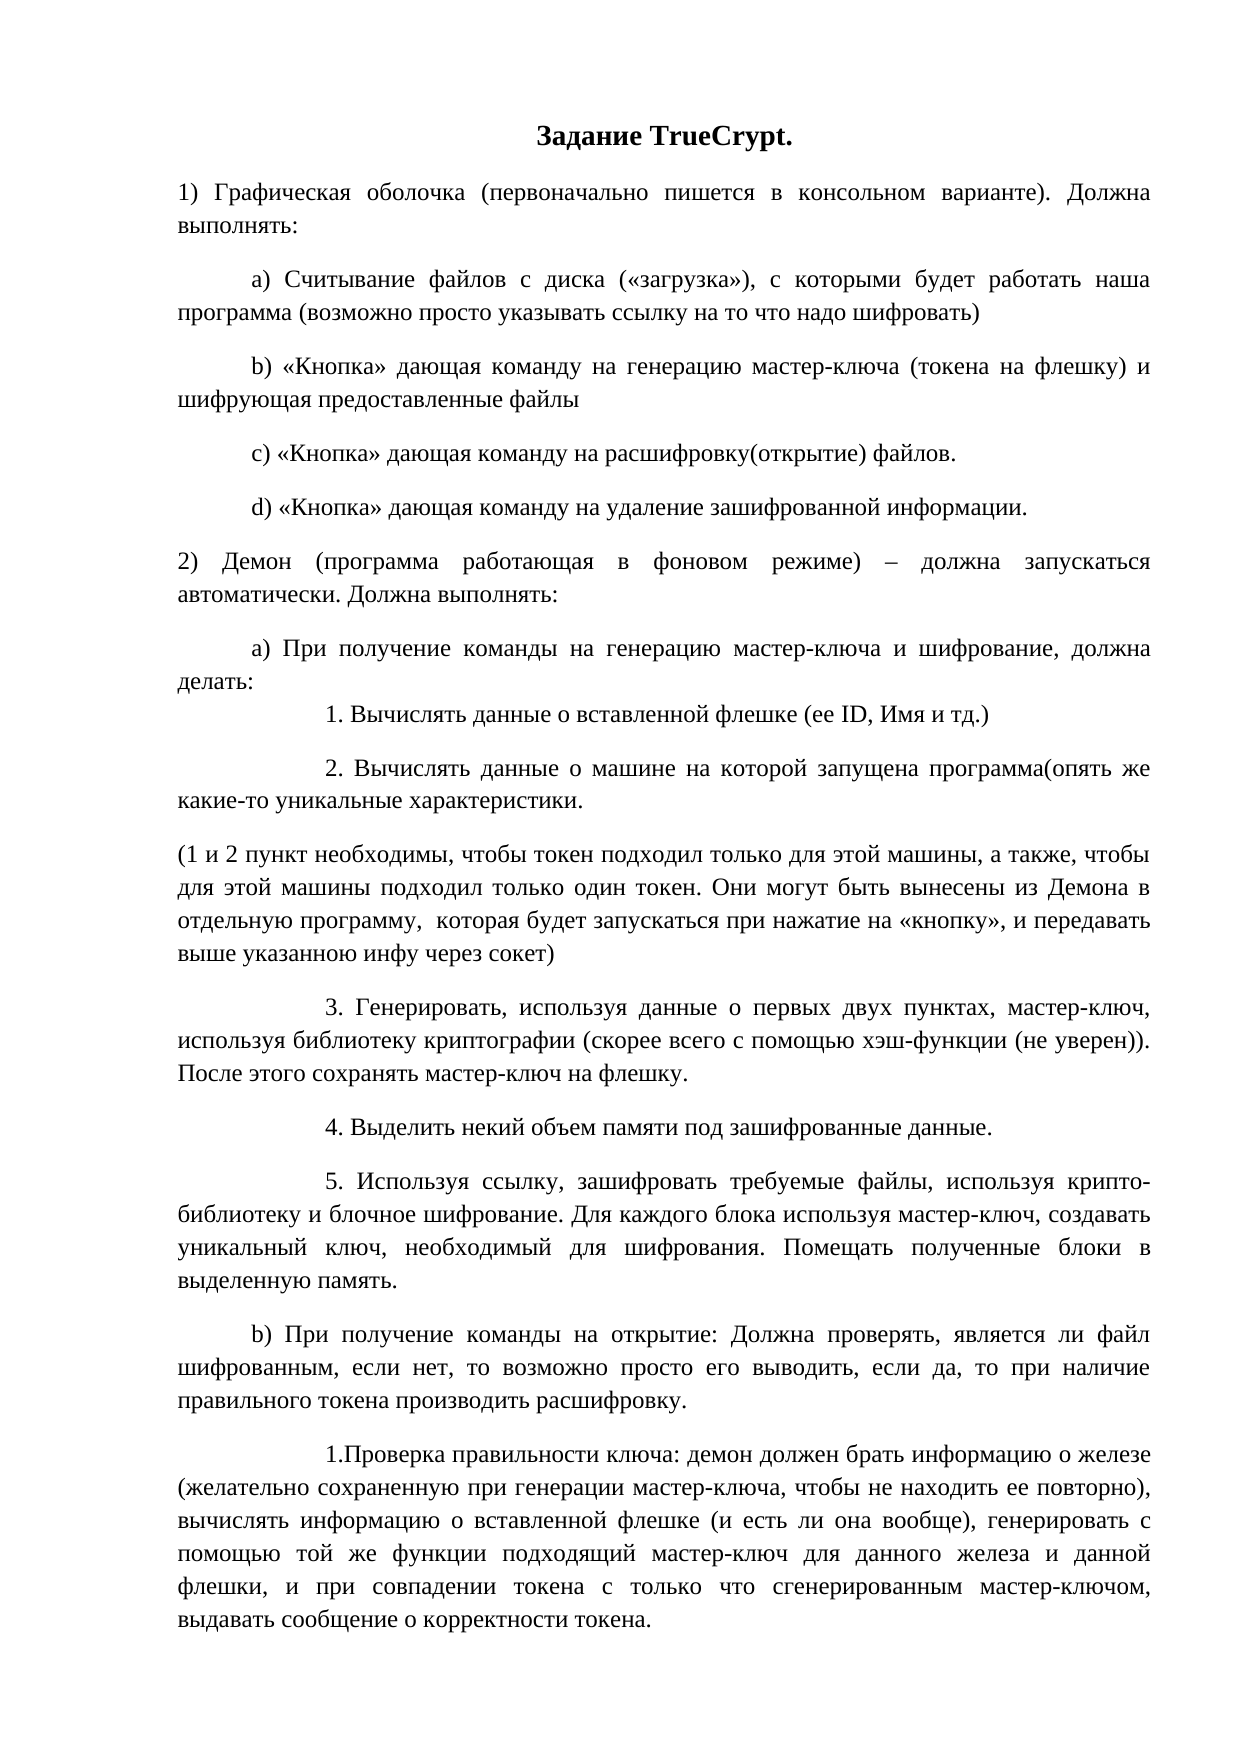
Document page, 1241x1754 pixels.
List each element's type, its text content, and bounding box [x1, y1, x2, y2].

text a) Считывание файлов с диска («загрузка»), с которыми будет работать наша программа (возможно просто указывать ссылку на то что надо шифровать) [177, 264, 1152, 326]
text Задание TrueCrypt. [177, 118, 1152, 152]
text 2. Вычислять данные о машине на которой запущена программа(опять же какие-то уникальные характеристики. [177, 753, 1152, 814]
text b) При получение команды на открытие: Должна проверять, является ли файл шифрованным, если нет, то возможно просто его выводить, если да, то при наличие правильного токена производить расшифровку. [177, 1319, 1152, 1414]
text c) «Кнопка» дающая команду на расшифровку(открытие) файлов. [177, 438, 1152, 467]
text 3. Генерировать, используя данные о первых двух пунктах, мастер-ключ, используя библиотеку криптографии (скорее всего с помощью хэш-функции (не уверен)). После этого сохранять мастер-ключ на флешку. [177, 992, 1152, 1087]
text 1) Графическая оболочка (первоначально пишется в консольном варианте). Должна выполнять: [177, 177, 1152, 239]
text 2) Демон (программа работающая в фоновом режиме) – должна запускаться автоматически. Должна выполнять: [177, 546, 1152, 608]
text d) «Кнопка» дающая команду на удаление зашифрованной информации. [177, 492, 1152, 521]
text (1 и 2 пункт необходимы, чтобы токен подходил только для этой машины, а также, чтобы для этой машины подходил только один токен. Они могут быть вынесены из Демона в отдельную программу, которая будет запускаться при нажатие на «кнопку», и передавать выше указанною инфу через сокет) [177, 839, 1152, 967]
text 5. Используя ссылку, зашифровать требуемые файлы, используя крипто-библиотеку и блочное шифрование. Для каждого блока используя мастер-ключ, создавать уникальный ключ, необходимый для шифрования. Помещать полученные блоки в выделенную память. [177, 1166, 1152, 1294]
text b) «Кнопка» дающая команду на генерацию мастер-ключа (токена на флешку) и шифрующая предоставленные файлы [177, 351, 1152, 413]
text 1.Проверка правильности ключа: демон должен брать информацию о железе (желательно сохраненную при генерации мастер-ключа, чтобы не находить ее повторно), вычислять информацию о вставленной флешке (и есть ли она вообще), генерировать с помощью той же функции подходящий мастер-ключ для данного железа и данной флешки, и при совпадении токена с только что сгенерированным мастер-ключом, выдавать сообщение о корректности токена. [177, 1439, 1152, 1633]
text 4. Выделить некий объем памяти под зашифрованные данные. [177, 1112, 1152, 1141]
text a) При получение команды на генерацию мастер-ключа и шифрование, должна делать: 1. Вычислять данные о вставленной флешке (ее ID, Имя и тд.) [177, 633, 1152, 727]
